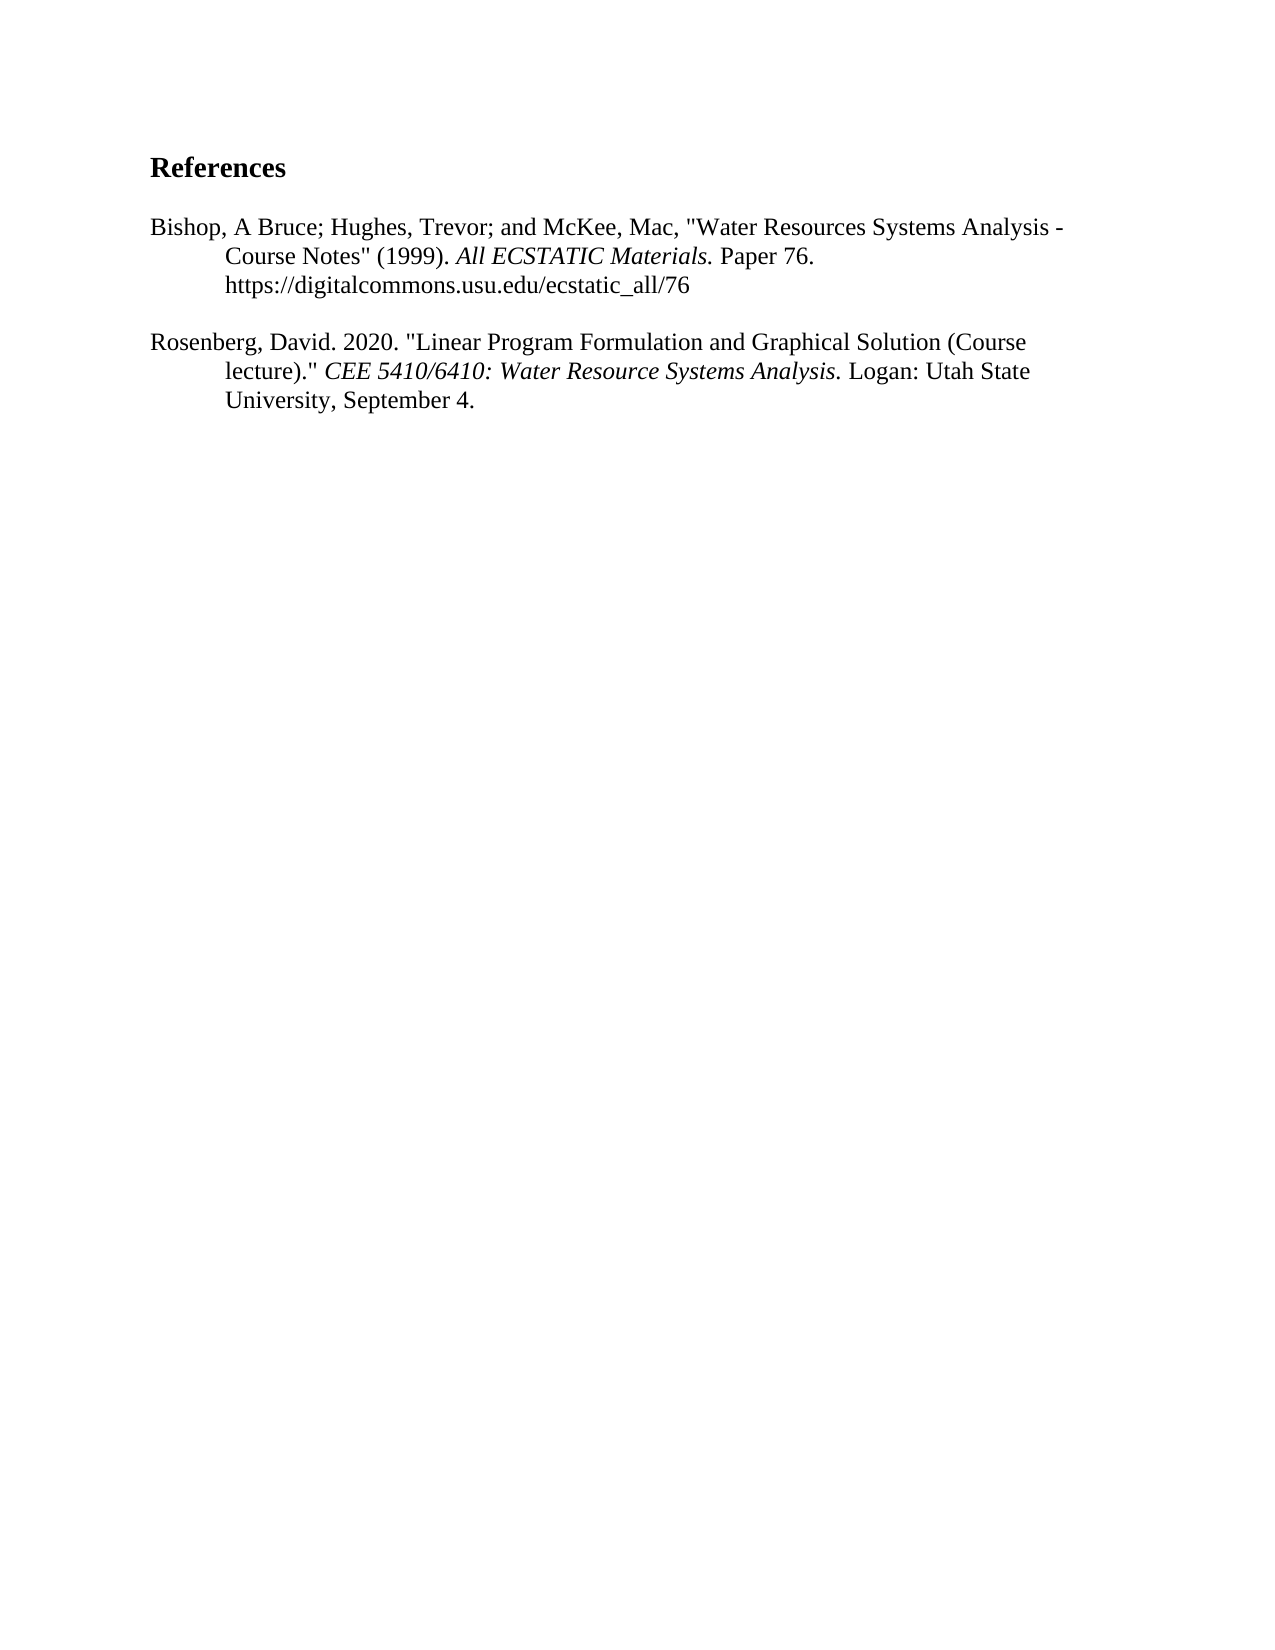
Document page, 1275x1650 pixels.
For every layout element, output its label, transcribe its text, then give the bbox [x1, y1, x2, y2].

text Bishop, A Bruce; Hughes, Trevor; and McKee, Mac, "Water Resources Systems Analysis - Course Notes" (1999). All ECSTATIC Materials. Paper 76. https://digitalcommons.usu.edu/ecstatic_all/76 [150, 212, 1125, 298]
subtitle References [150, 150, 1125, 183]
text Rosenberg, David. 2020. "Linear Program Formulation and Graphical Solution (Course lecture)." CEE 5410/6410: Water Resource Systems Analysis. Logan: Utah State University, September 4. [150, 327, 1125, 413]
